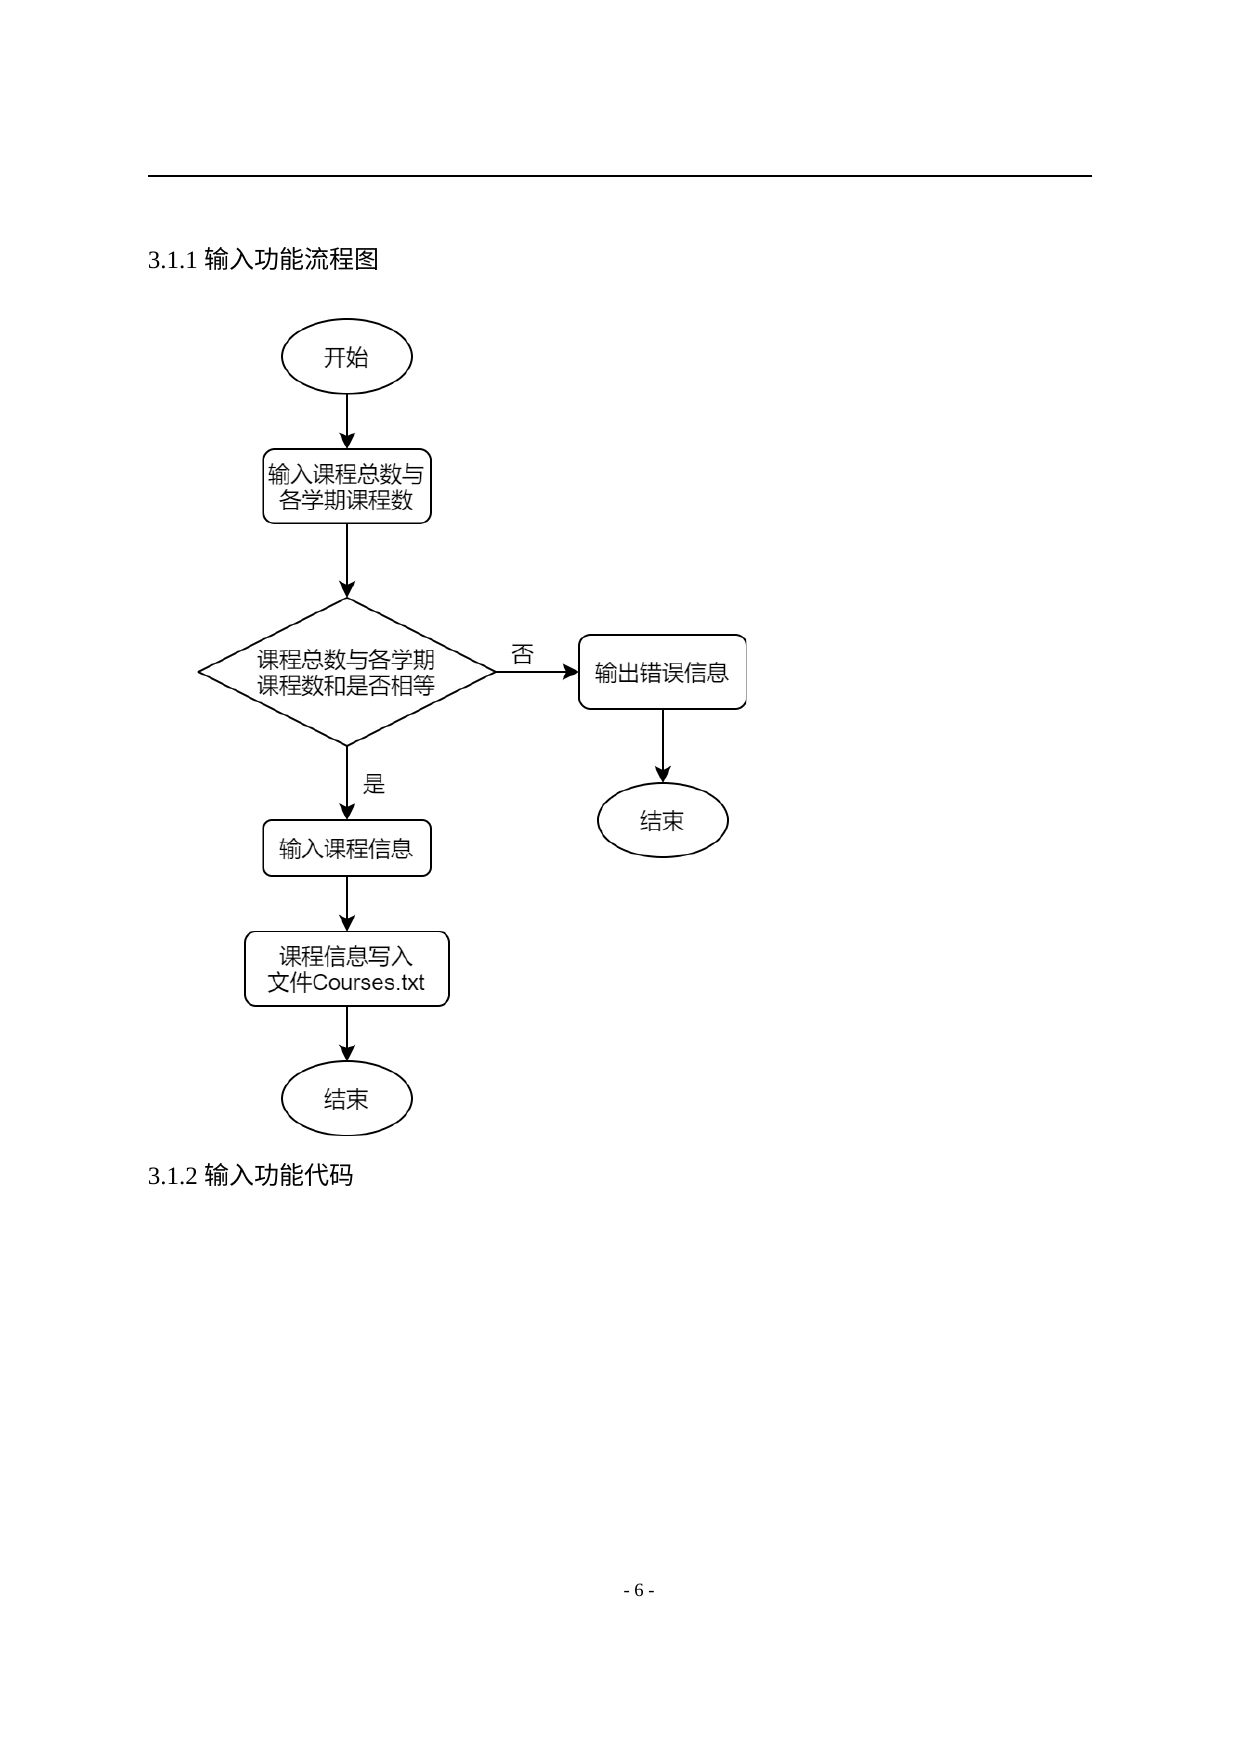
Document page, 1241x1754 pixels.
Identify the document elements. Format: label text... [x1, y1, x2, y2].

subtitle 3.1.1 输入功能流程图 [148, 239, 1092, 275]
picture [197, 318, 747, 1136]
subtitle 3.1.2 输入功能代码 [148, 1156, 1092, 1192]
